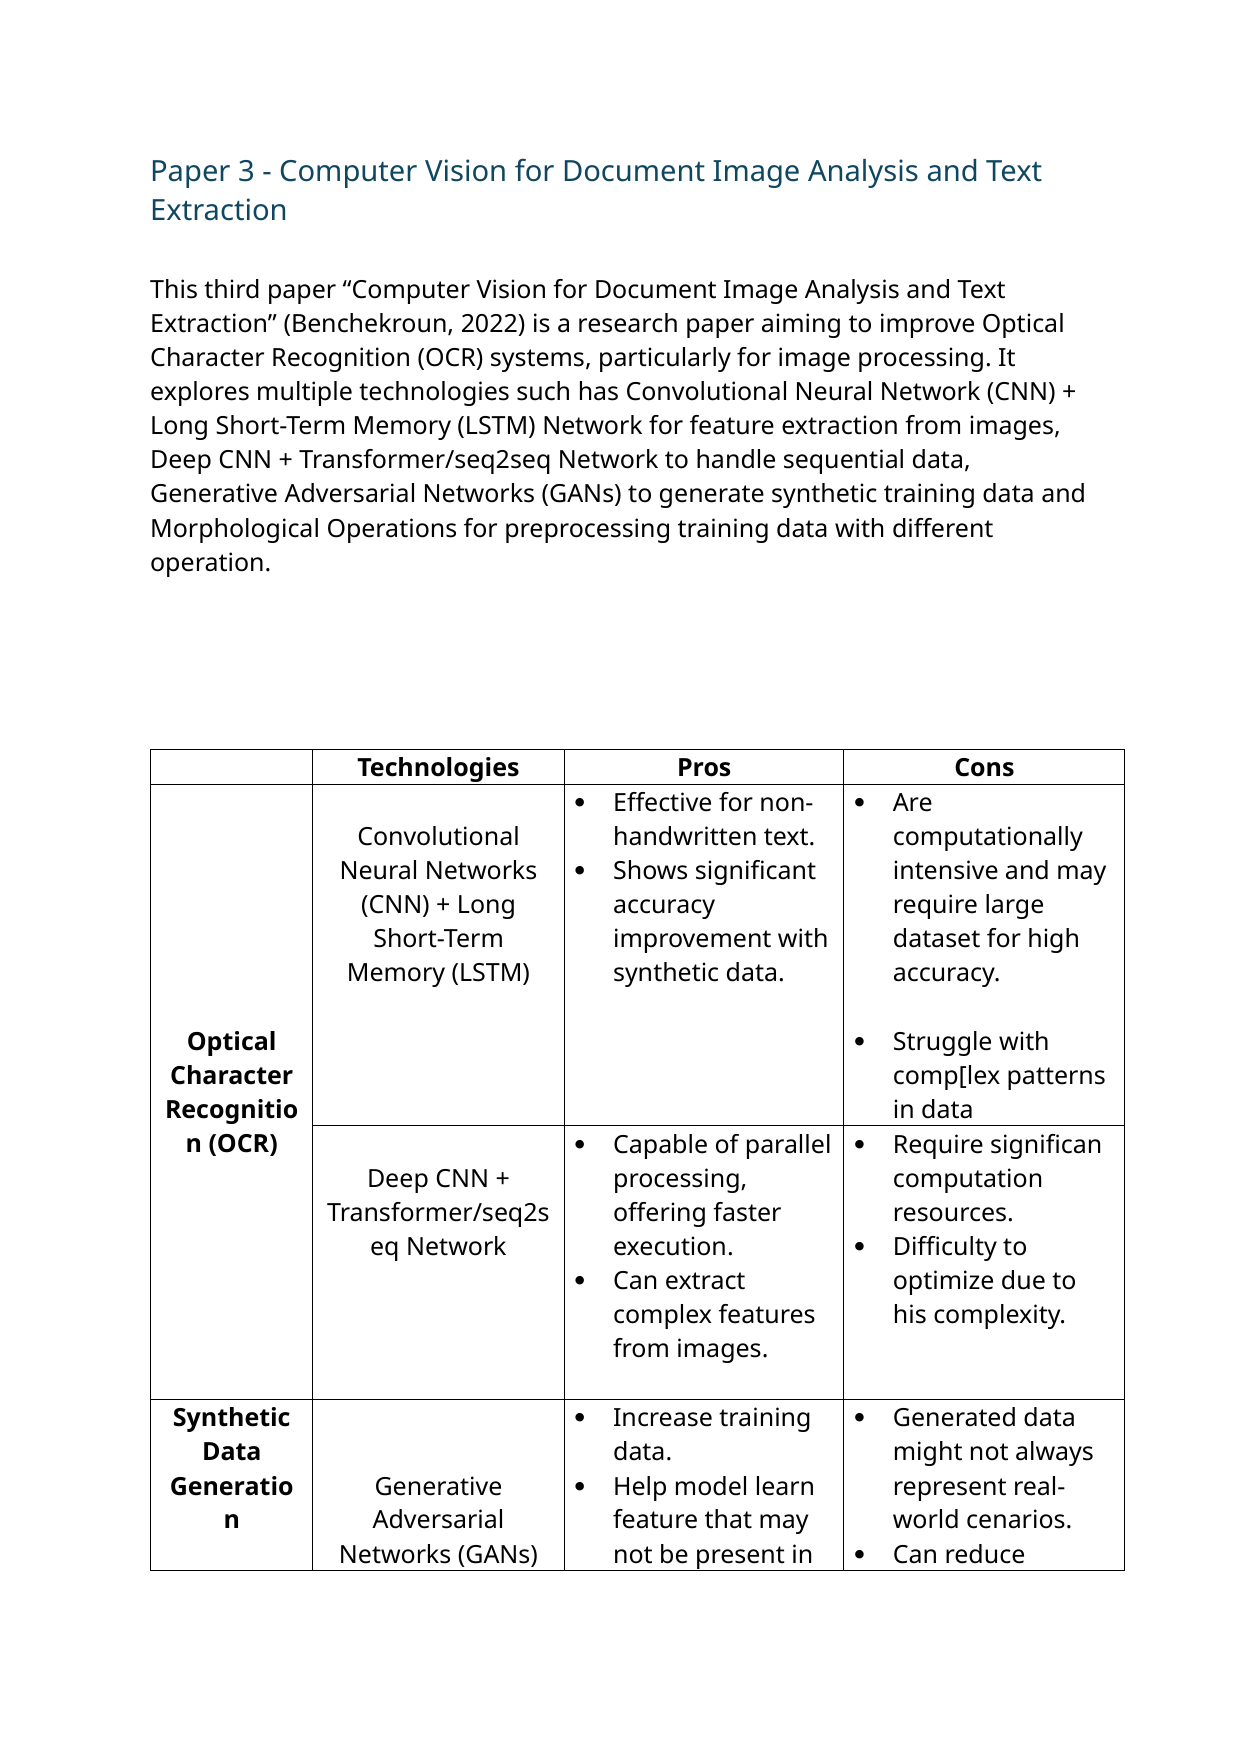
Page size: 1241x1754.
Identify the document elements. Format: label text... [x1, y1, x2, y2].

table_cell Synthetic Data Generation [151, 1400, 312, 1570]
subtitle Paper 3 - Computer Vision for Document Image Analysis and Text Extraction [150, 150, 1090, 229]
table_cell Capable of parallel processing, offering faster execution. Can extract complex features from images. [565, 1126, 843, 1399]
table_cell Are computationally intensive and may require large dataset for high accuracy. Struggle with comp[lex patterns in data [844, 785, 1124, 1125]
table_header [151, 750, 312, 784]
table_header Cons [844, 750, 1124, 784]
table_cell Convolutional Neural Networks (CNN) + Long Short-Term Memory (LSTM) [313, 785, 564, 1125]
table_cell Deep CNN + Transformer/seq2seq Network [313, 1126, 564, 1399]
table_cell Effective for non-handwritten text. Shows significant accuracy improvement with synthetic data. [565, 785, 843, 1125]
table_cell Generative Adversarial Networks (GANs) [313, 1400, 564, 1570]
text This third paper “Computer Vision for Document Image Analysis and Text Extraction” (Benchekroun, 2022) is a research paper aiming to improve Optical Character Recognition (OCR) systems, particularly for image processing. It explores multiple technologies such has Convolutional Neural Network (CNN) + Long Short-Term Memory (LSTM) Network for feature extraction from images, Deep CNN + Transformer/seq2seq Network to handle sequential data, Generative Adversarial Networks (GANs) to generate synthetic training data and Morphological Operations for preprocessing training data with different operation. [150, 272, 1090, 578]
table_header Technologies [313, 750, 564, 784]
table_cell Increase training data. Help model learn feature that may not be present in real-world cenario. [565, 1400, 843, 1570]
table_cell Require significan computation resources. Difficulty to optimize due to his complexity. [844, 1126, 1124, 1399]
table_cell Optical Character Recognition (OCR) [151, 785, 312, 1399]
table_header Pros [565, 750, 843, 784]
table_cell Generated data might not always represent real-world cenarios. Can reduce accuracy in case of generated data not accurate to the cenario. [844, 1400, 1124, 1570]
